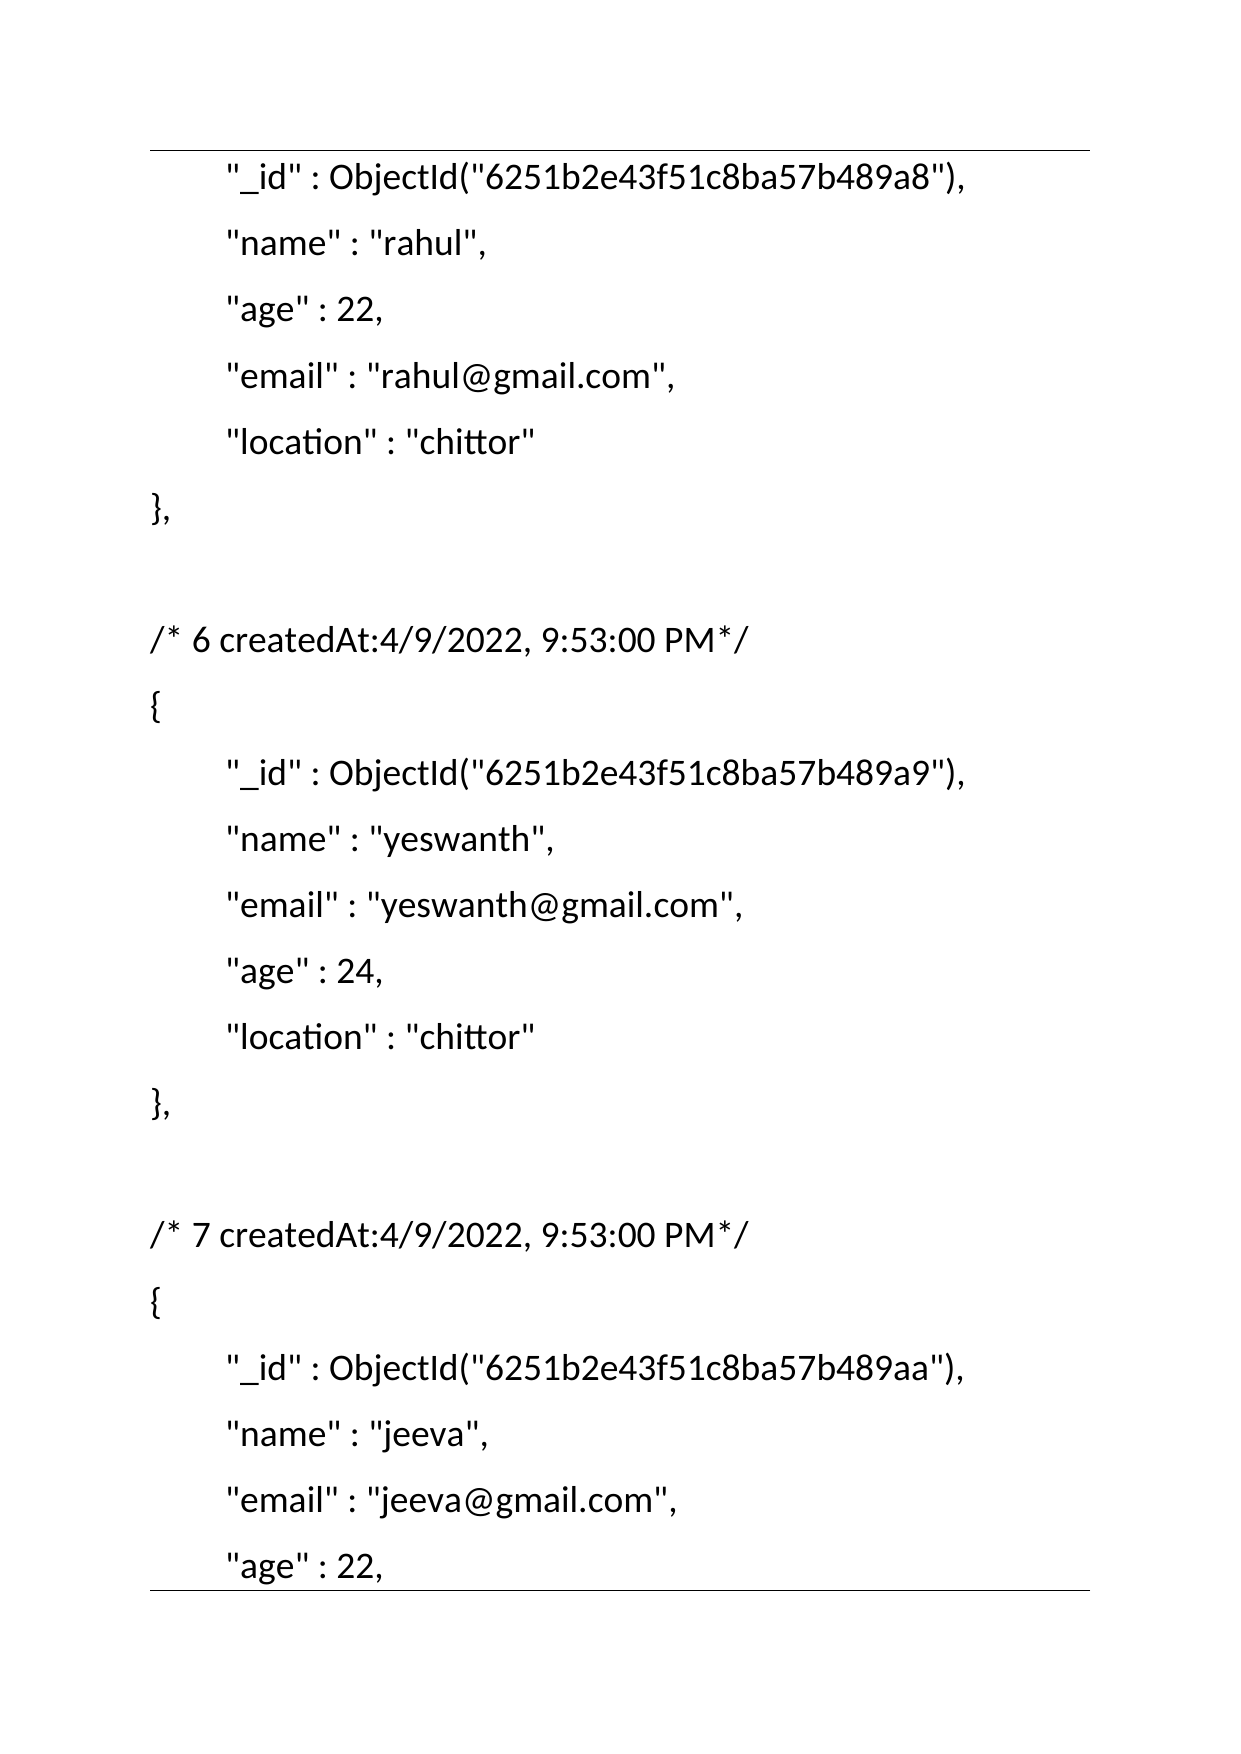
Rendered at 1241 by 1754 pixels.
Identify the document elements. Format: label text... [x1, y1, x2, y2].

text /* 7 createdAt:4/9/2022, 9:53:00 PM*/ [150, 1208, 1090, 1257]
text }, [150, 1076, 1090, 1125]
text "name" : "yeswanth", [150, 811, 1090, 860]
text { [150, 679, 1090, 728]
text "name" : "rahul", [150, 216, 1090, 265]
text "name" : "jeeva", [150, 1407, 1090, 1456]
text /* 6 createdAt:4/9/2022, 9:53:00 PM*/ [150, 613, 1090, 662]
text "_id" : ObjectId("6251b2e43f51c8ba57b489aa"), [150, 1341, 1090, 1389]
text "age" : 22, [150, 282, 1090, 331]
text "age" : 24, [150, 944, 1090, 993]
text }, [150, 481, 1090, 530]
text "email" : "yeswanth@gmail.com", [150, 878, 1090, 927]
text "age" : 22, [150, 1539, 1090, 1590]
text "location" : "chittor" [150, 1010, 1090, 1059]
text "location" : "chittor" [150, 414, 1090, 463]
text "_id" : ObjectId("6251b2e43f51c8ba57b489a8"), [150, 151, 1090, 199]
text "email" : "jeeva@gmail.com", [150, 1473, 1090, 1522]
text "email" : "rahul@gmail.com", [150, 348, 1090, 397]
text { [150, 1274, 1090, 1323]
text "_id" : ObjectId("6251b2e43f51c8ba57b489a9"), [150, 745, 1090, 794]
